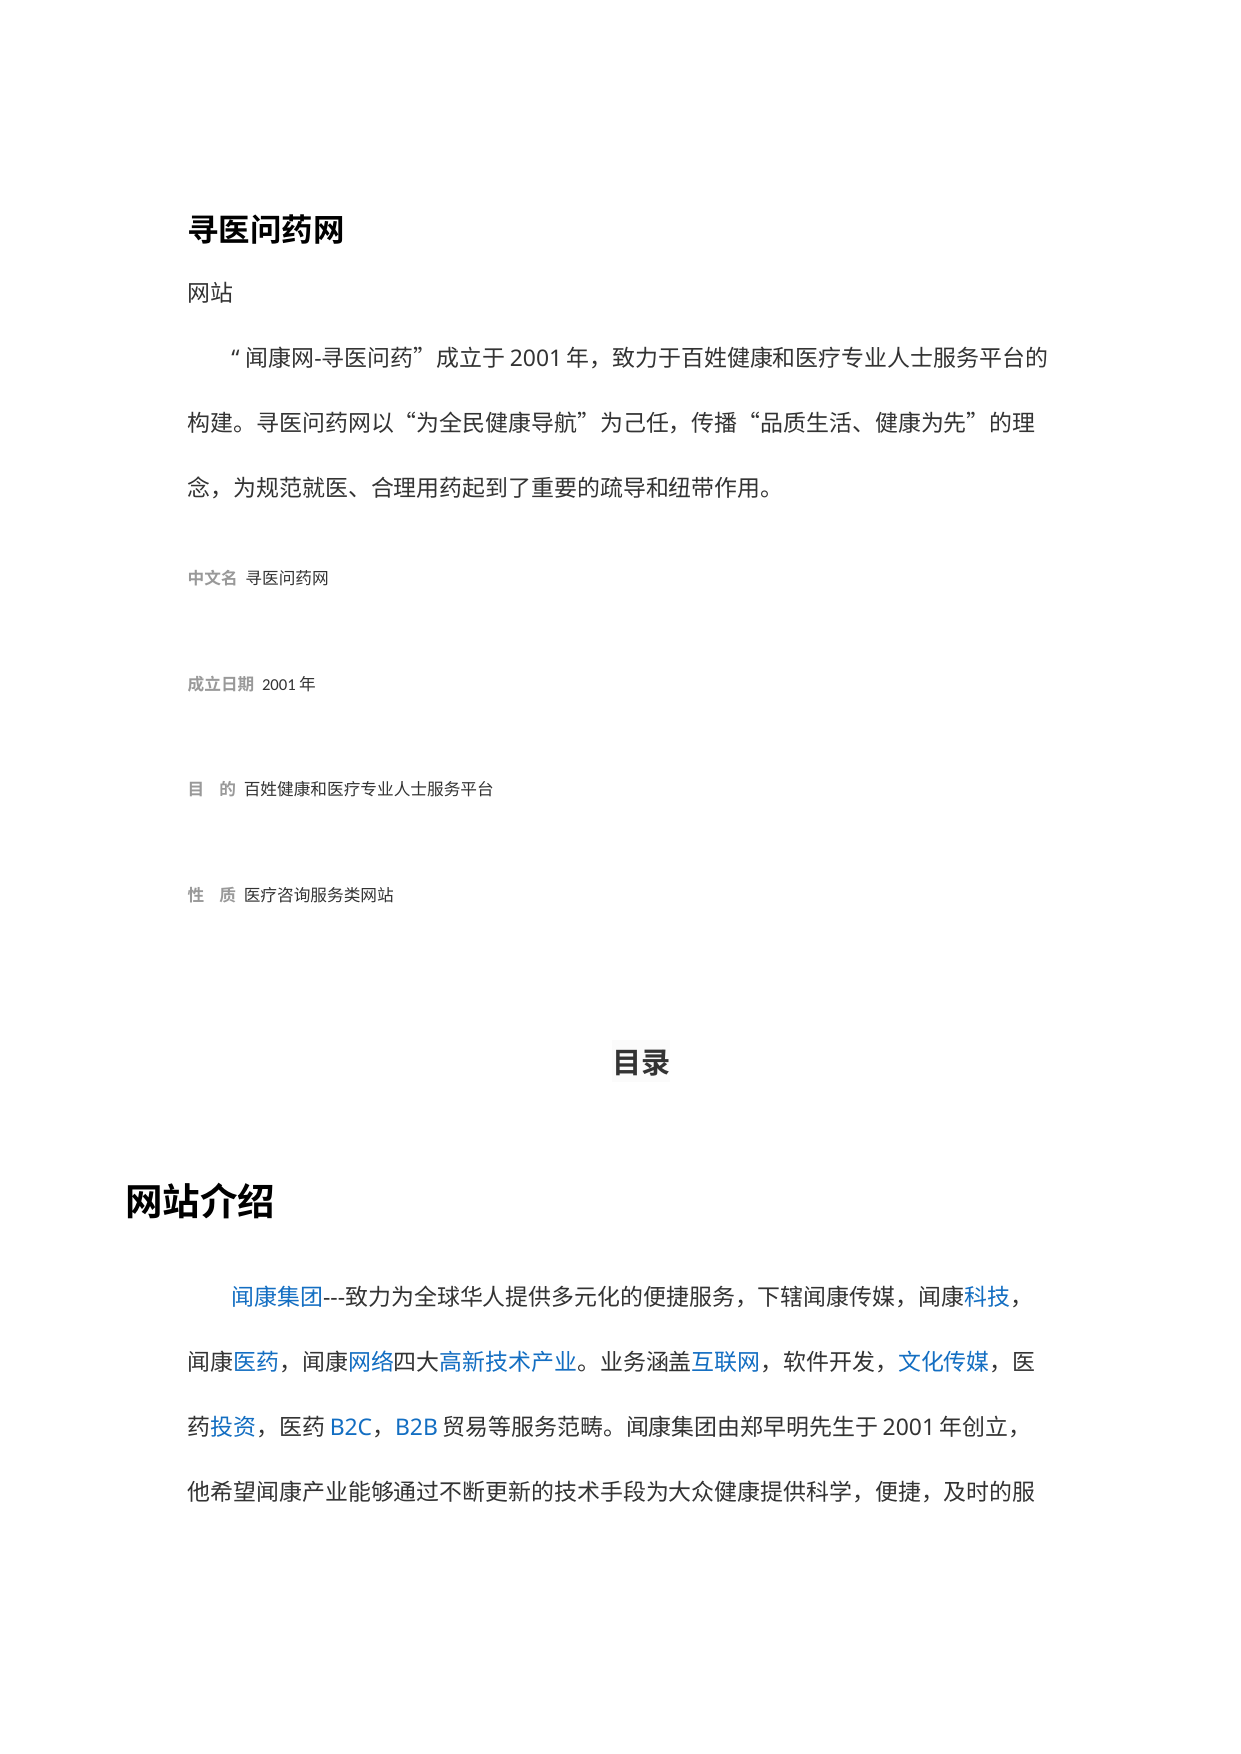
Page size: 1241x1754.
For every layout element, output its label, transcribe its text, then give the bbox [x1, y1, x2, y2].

subtitle 寻医问药网 [187, 162, 1032, 259]
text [187, 1263, 1053, 1523]
text “ 闻康网-寻医问药”成立于2001年，致力于百姓健康和医疗专业人士服务平台的构建。寻医问药网以“为全民健康导航”为己任，传播“品质生活、健康为先”的理念，为规范就医、合理用药起到了重要的疏导和纽带作用。 [187, 324, 1053, 519]
subtitle 目录 [229, 1029, 1053, 1094]
text 中文名 寻医问药网 [187, 561, 1053, 594]
text 网站 [187, 259, 1053, 324]
text 目 的 百姓健康和医疗专业人士服务平台 [187, 772, 1053, 804]
text 性 质 医疗咨询服务类网站 [187, 877, 1053, 910]
text 成立日期 2001年 [187, 667, 1053, 699]
subtitle 网站介绍 [125, 1167, 1053, 1232]
